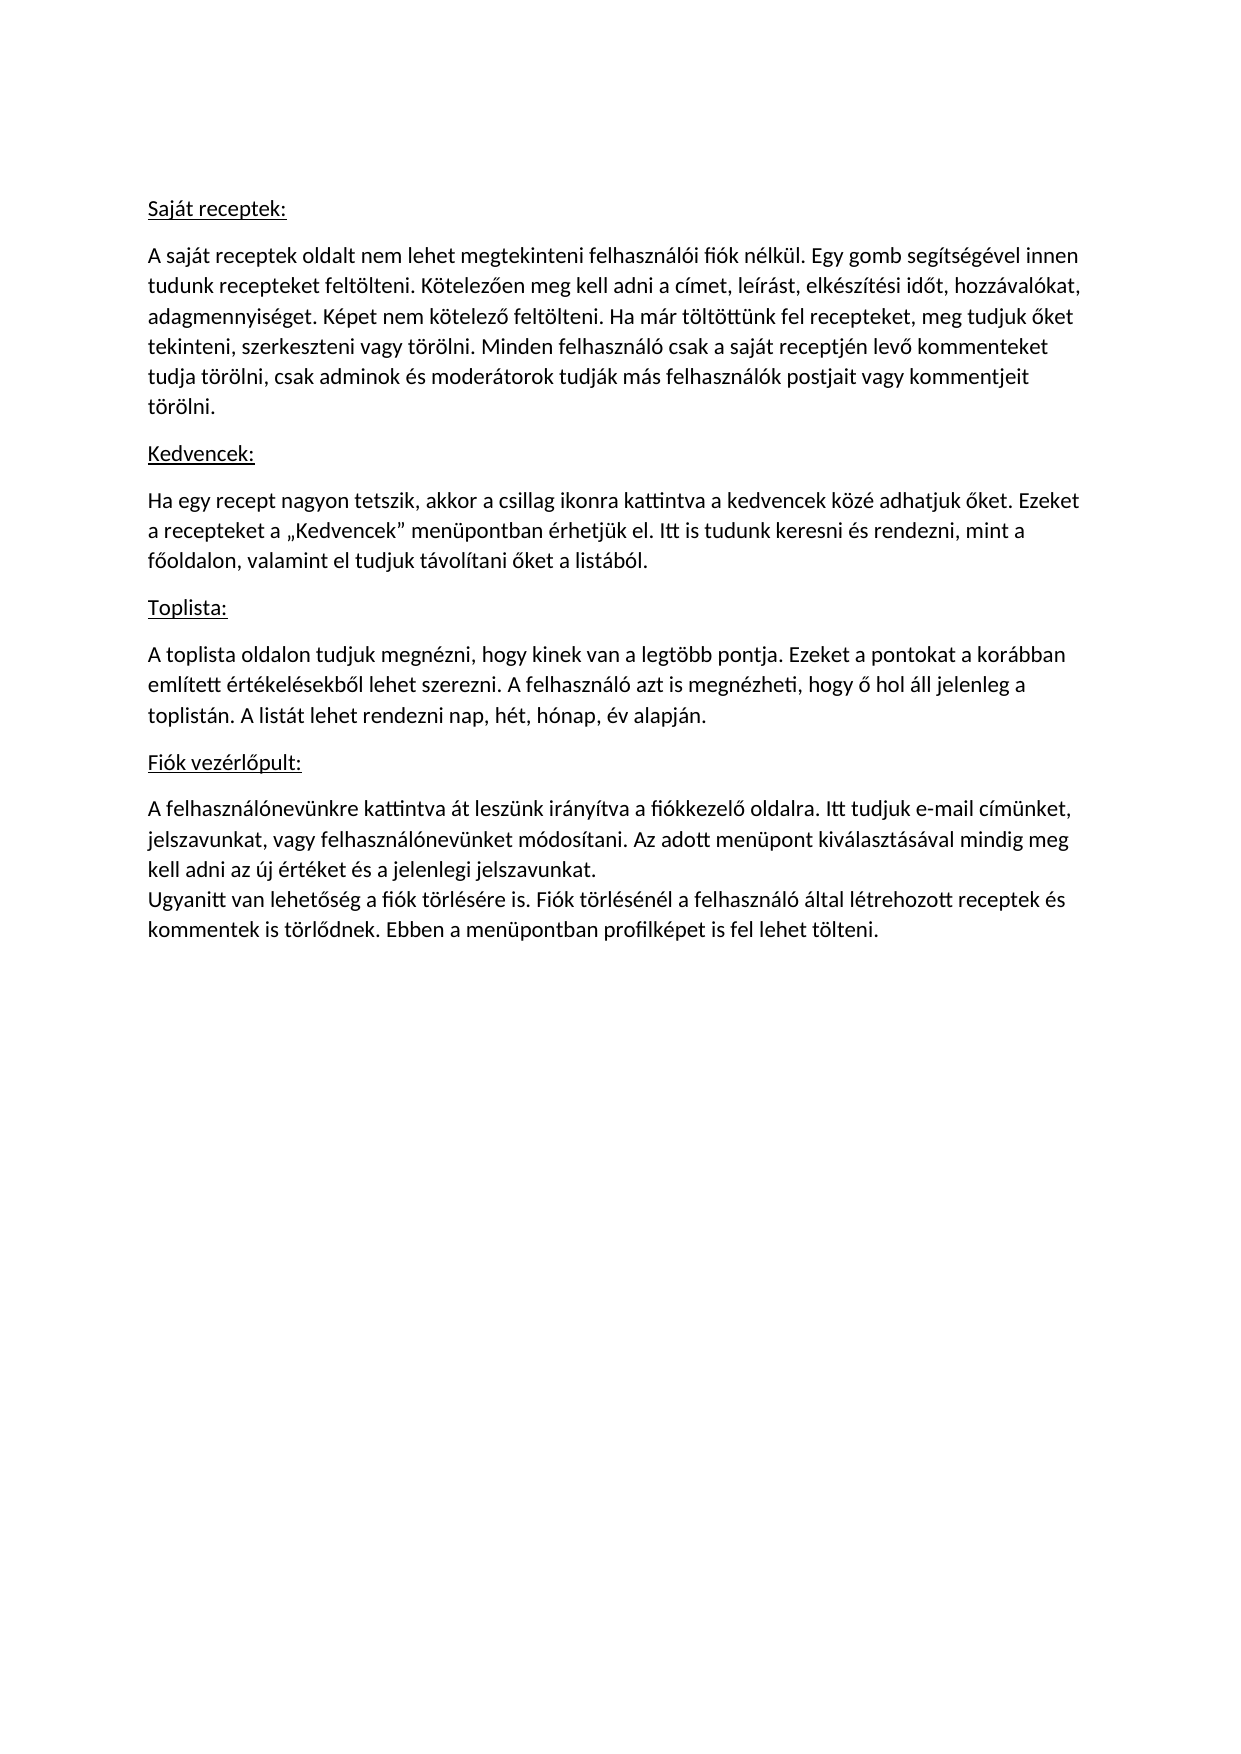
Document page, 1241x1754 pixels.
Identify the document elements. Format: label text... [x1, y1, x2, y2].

text Saját receptek: [148, 194, 1093, 222]
text A toplista oldalon tudjuk megnézni, hogy kinek van a legtöbb pontja. Ezeket a pontokat a korábban említett értékelésekből lehet szerezni. A felhasználó azt is megnézheti, hogy ő hol áll jelenleg a toplistán. A listát lehet rendezni nap, hét, hónap, év alapján. [148, 640, 1093, 729]
text Toplista: [148, 593, 1093, 621]
text A felhasználónevünkre kattintva át leszünk irányítva a fiókkezelő oldalra. Itt tudjuk e-mail címünket, jelszavunkat, vagy felhasználónevünket módosítani. Az adott menüpont kiválasztásával mindig meg kell adni az új értéket és a jelenlegi jelszavunkat. Ugyanitt van lehetőség a fiók törlésére is. Fiók törlésénél a felhasználó által létrehozott receptek és kommentek is törlődnek. Ebben a menüpontban profilképet is fel lehet tölteni. [148, 794, 1093, 943]
text Ha egy recept nagyon tetszik, akkor a csillag ikonra kattintva a kedvencek közé adhatjuk őket. Ezeket a recepteket a „Kedvencek” menüpontban érhetjük el. Itt is tudunk keresni és rendezni, mint a főoldalon, valamint el tudjuk távolítani őket a listából. [148, 486, 1093, 574]
text Fiók vezérlőpult: [148, 748, 1093, 776]
text A saját receptek oldalt nem lehet megtekinteni felhasználói fiók nélkül. Egy gomb segítségével innen tudunk recepteket feltölteni. Kötelezően meg kell adni a címet, leírást, elkészítési időt, hozzávalókat, adagmennyiséget. Képet nem kötelező feltölteni. Ha már töltöttünk fel recepteket, meg tudjuk őket tekinteni, szerkeszteni vagy törölni. Minden felhasználó csak a saját receptjén levő kommenteket tudja törölni, csak adminok és moderátorok tudják más felhasználók postjait vagy kommentjeit törölni. [148, 241, 1093, 420]
text Kedvencek: [148, 439, 1093, 467]
